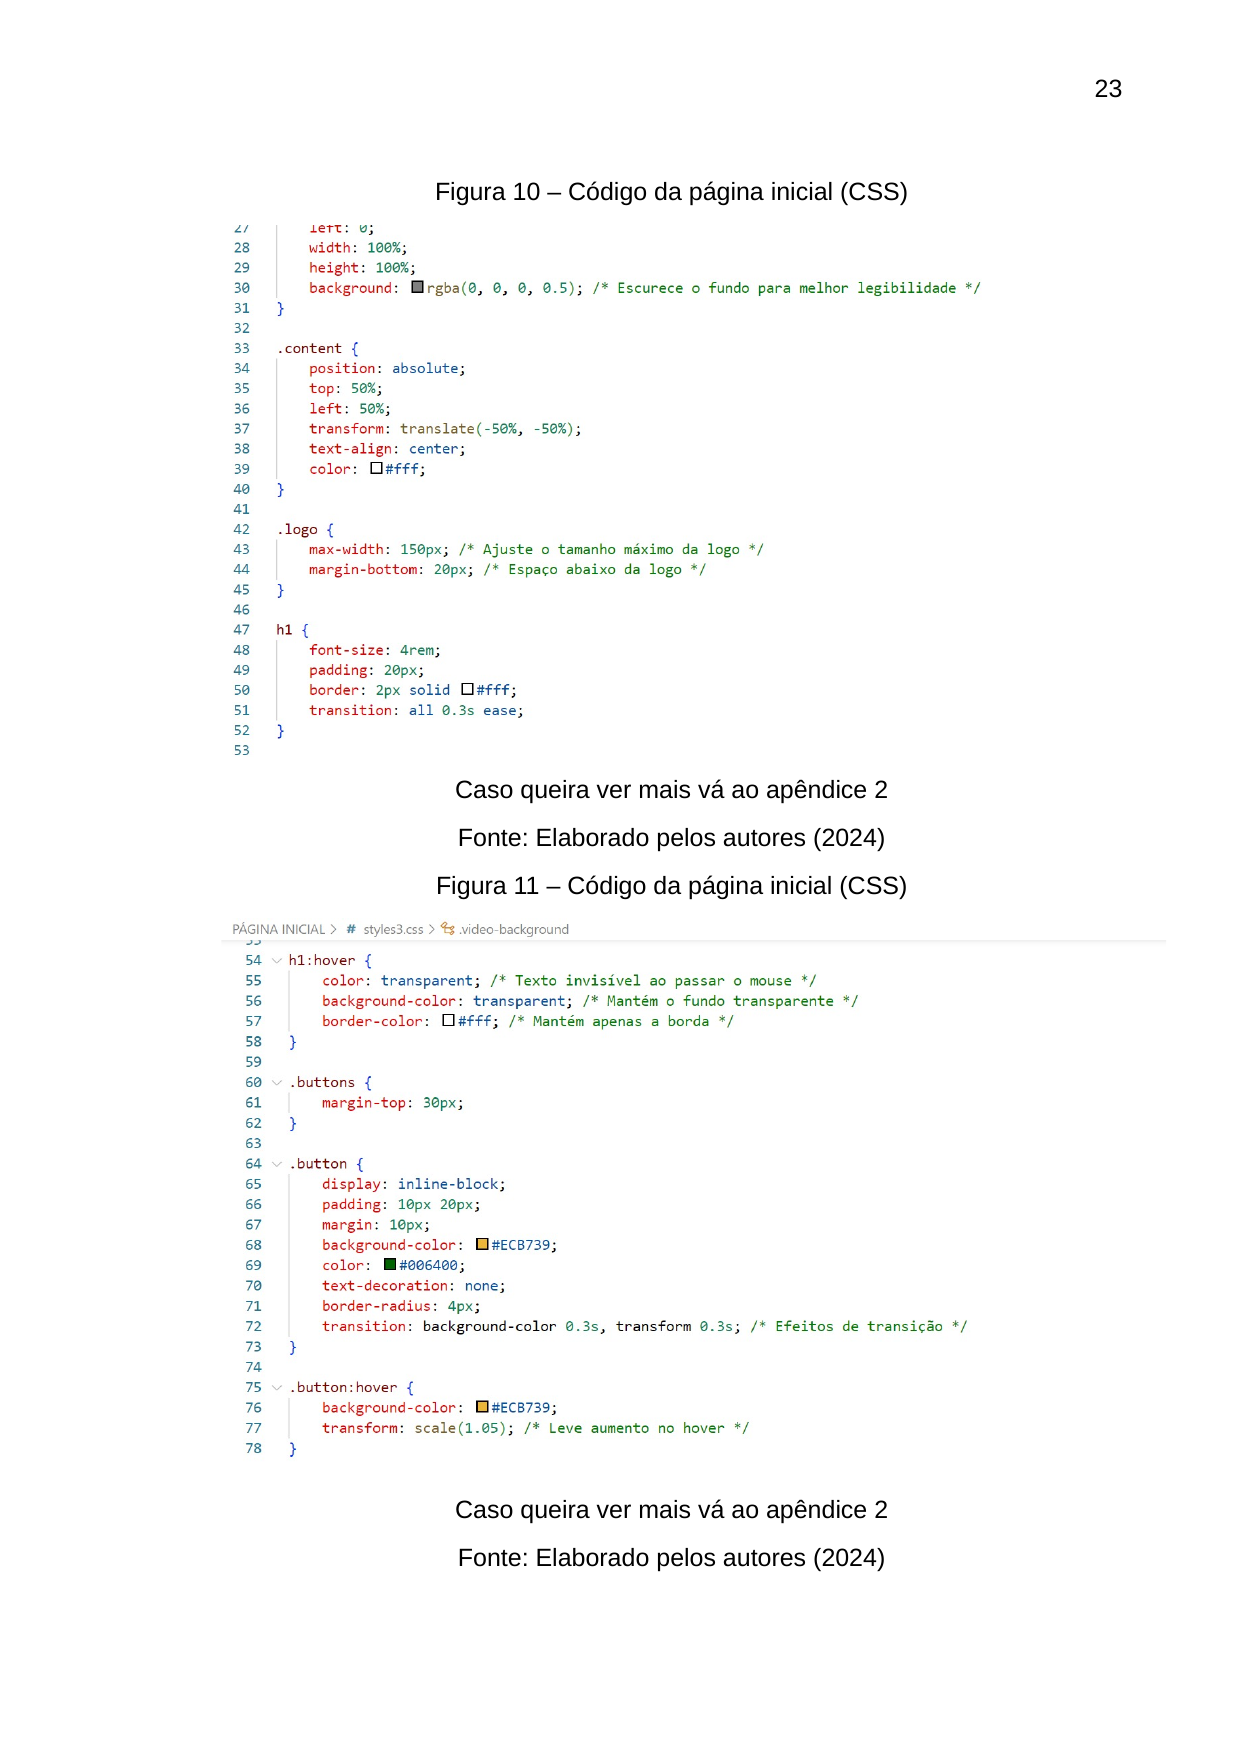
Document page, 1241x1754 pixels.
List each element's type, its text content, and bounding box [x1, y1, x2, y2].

text Figura 11 – Código da página inicial (CSS) [221, 871, 1122, 899]
picture [221, 225, 1167, 757]
text Fonte: Elaborado pelos autores (2024) [221, 823, 1122, 852]
text Figura 10 – Código da página inicial (CSS) [221, 177, 1122, 206]
text Caso queira ver mais vá ao apêndice 2 [221, 775, 1122, 804]
text Fonte: Elaborado pelos autores (2024) [221, 1543, 1122, 1571]
picture [221, 918, 1167, 1476]
text Caso queira ver mais vá ao apêndice 2 [221, 1495, 1122, 1524]
